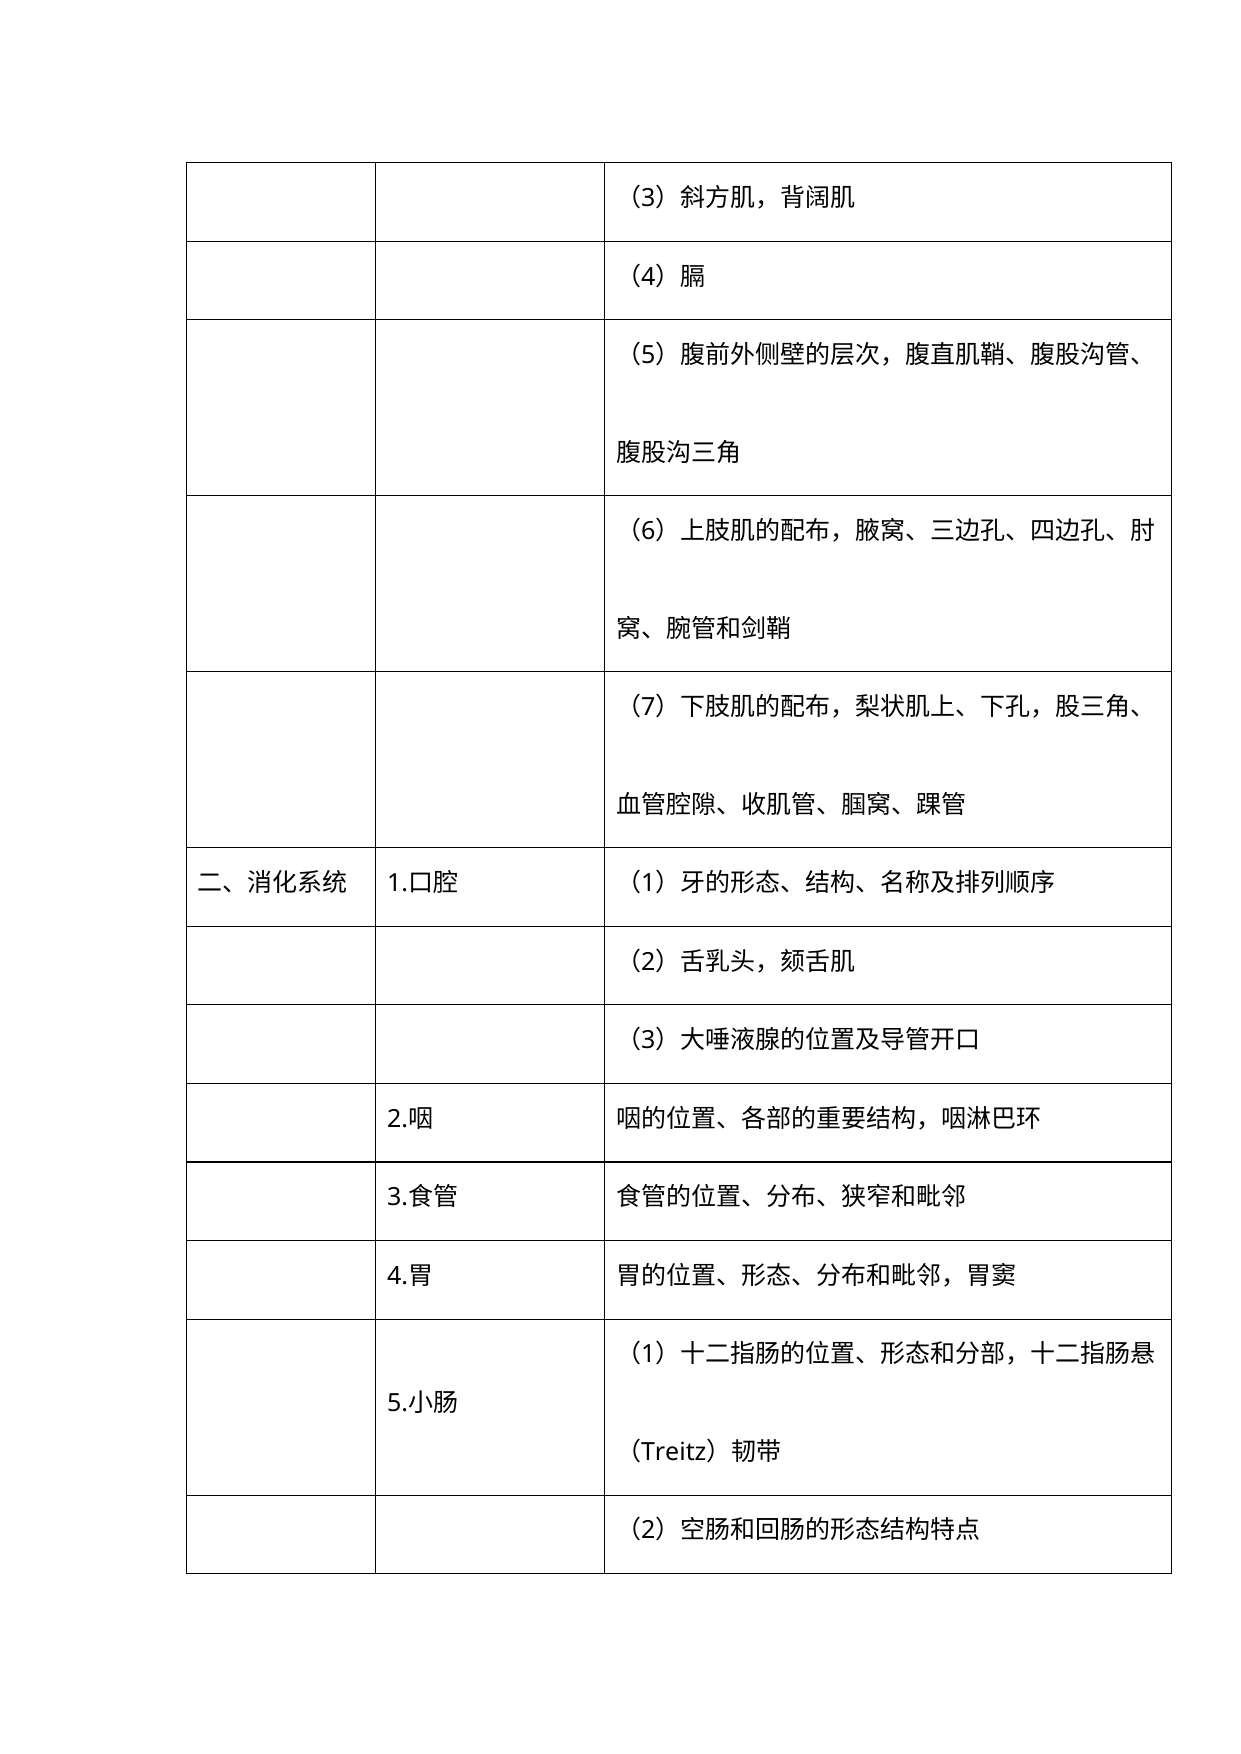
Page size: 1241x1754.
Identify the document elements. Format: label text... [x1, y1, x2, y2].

table_cell （1）十二指肠的位置、形态和分部，十二指肠悬（Treitz）韧带 [605, 1320, 1171, 1494]
table_cell [187, 1005, 375, 1083]
table_cell [187, 496, 375, 671]
table_cell [376, 242, 604, 319]
table_cell （6）上肢肌的配布，腋窝、三边孔、四边孔、肘窝、腕管和剑鞘 [605, 496, 1171, 671]
table_cell 2.咽 [376, 1084, 604, 1161]
table_cell 二、消化系统 [187, 848, 375, 926]
table_cell [376, 163, 604, 241]
table_cell 3.食管 [376, 1163, 604, 1240]
table_cell [187, 927, 375, 1004]
table_cell [187, 242, 375, 319]
table_cell [376, 927, 604, 1004]
table_cell （7）下肢肌的配布，梨状肌上、下孔，股三角、血管腔隙、收肌管、腘窝、踝管 [605, 672, 1171, 847]
table_cell [376, 496, 604, 671]
table_cell （2）舌乳头，颏舌肌 [605, 927, 1171, 1004]
table_cell [187, 672, 375, 847]
table_cell 5.小肠 [376, 1320, 604, 1494]
table_cell （3）大唾液腺的位置及导管开口 [605, 1005, 1171, 1083]
table_cell （4）膈 [605, 242, 1171, 319]
table_cell （3）斜方肌，背阔肌 [605, 163, 1171, 241]
table_cell 食管的位置、分布、狭窄和毗邻 [605, 1163, 1171, 1240]
table_cell [376, 672, 604, 847]
table_cell [187, 1241, 375, 1318]
table_cell （1）牙的形态、结构、名称及排列顺序 [605, 848, 1171, 926]
table_cell 4.胃 [376, 1241, 604, 1318]
table_cell [376, 1496, 604, 1573]
table_cell [187, 1496, 375, 1573]
table_cell 咽的位置、各部的重要结构，咽淋巴环 [605, 1084, 1171, 1161]
table_cell [376, 320, 604, 495]
table_cell [187, 1084, 375, 1161]
table_cell [187, 163, 375, 241]
table_cell [376, 1005, 604, 1083]
table_cell （2）空肠和回肠的形态结构特点 [605, 1496, 1171, 1573]
table_cell （5）腹前外侧壁的层次，腹直肌鞘、腹股沟管、腹股沟三角 [605, 320, 1171, 495]
table_cell [187, 1320, 375, 1494]
table_cell 1.口腔 [376, 848, 604, 926]
table_cell 胃的位置、形态、分布和毗邻，胃窦 [605, 1241, 1171, 1318]
table_cell [187, 1163, 375, 1240]
table_cell [187, 320, 375, 495]
